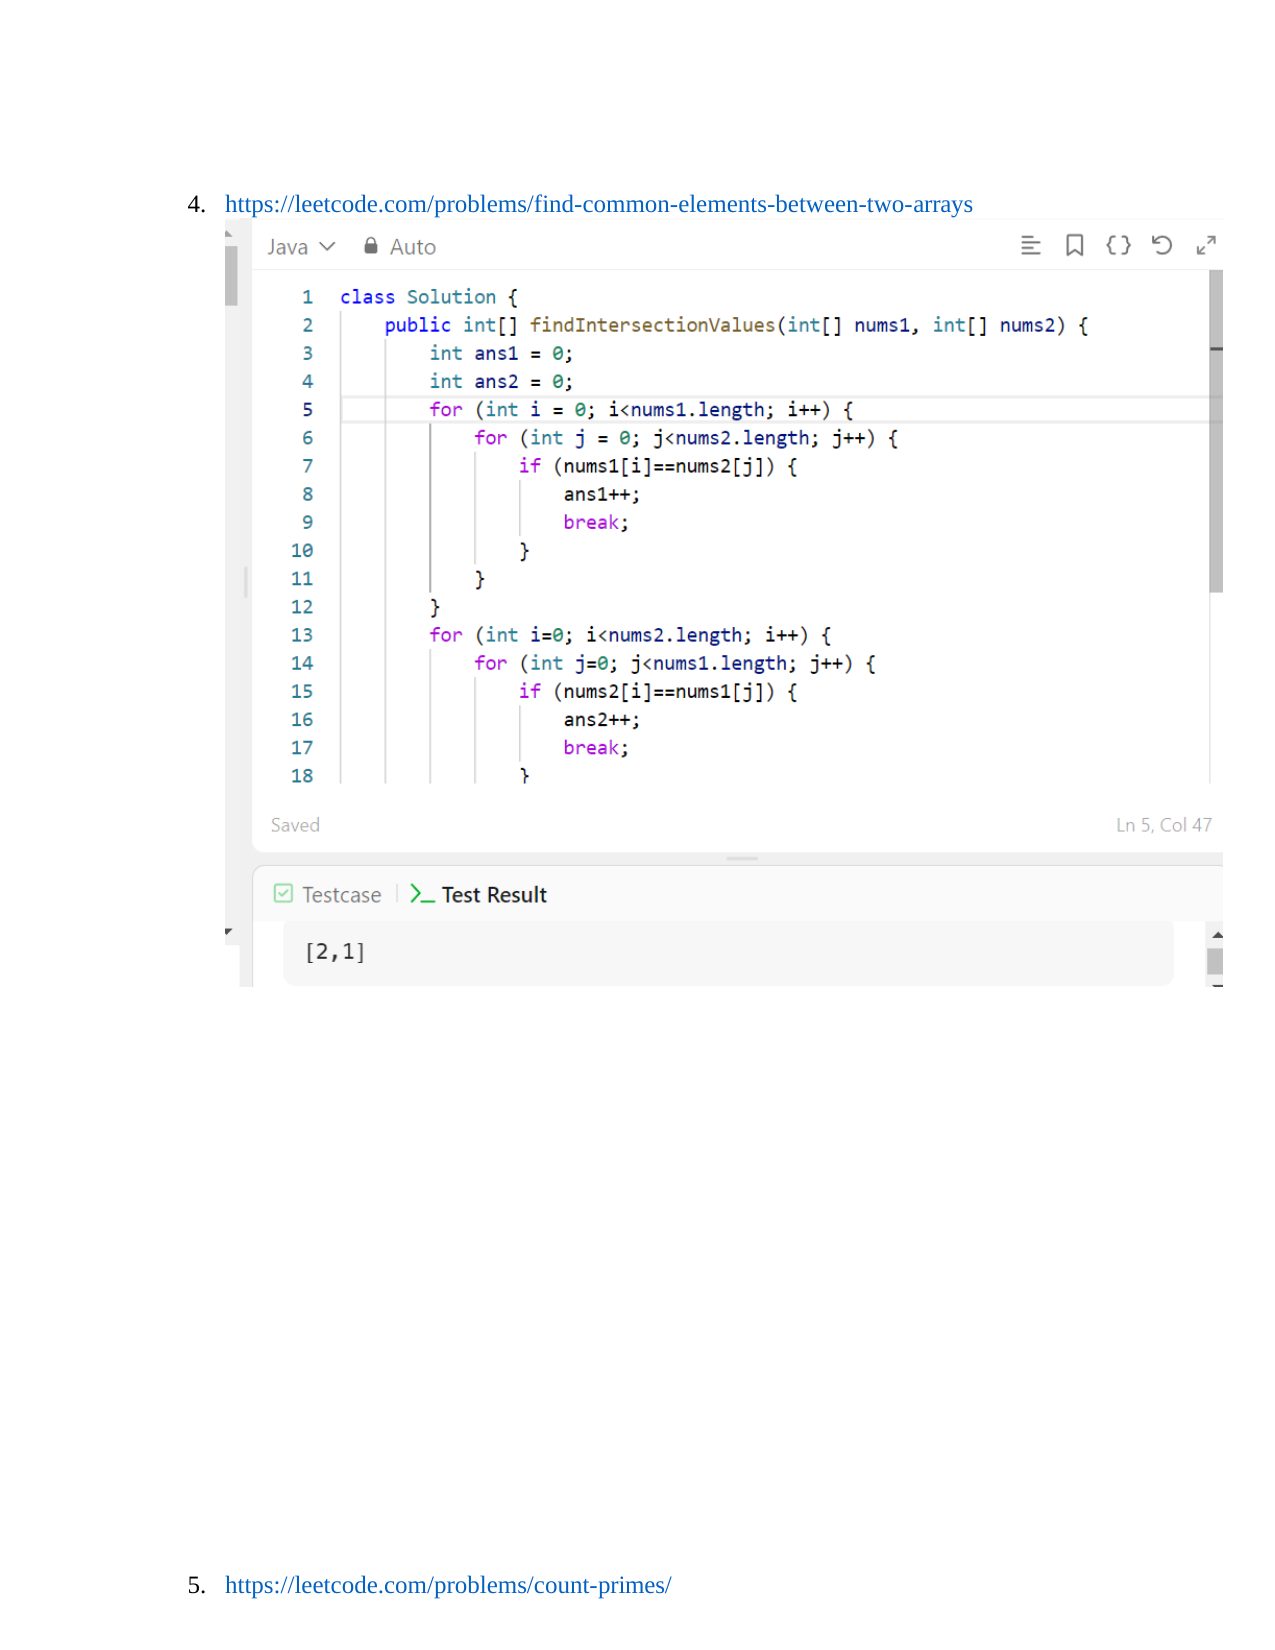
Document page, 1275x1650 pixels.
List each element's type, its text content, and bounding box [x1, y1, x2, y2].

list https://leetcode.com/problems/find-common-elements-between-two-arrays [187, 189, 1137, 218]
picture [225, 218, 1223, 987]
list https://leetcode.com/problems/count-primes/ [187, 1570, 1137, 1599]
